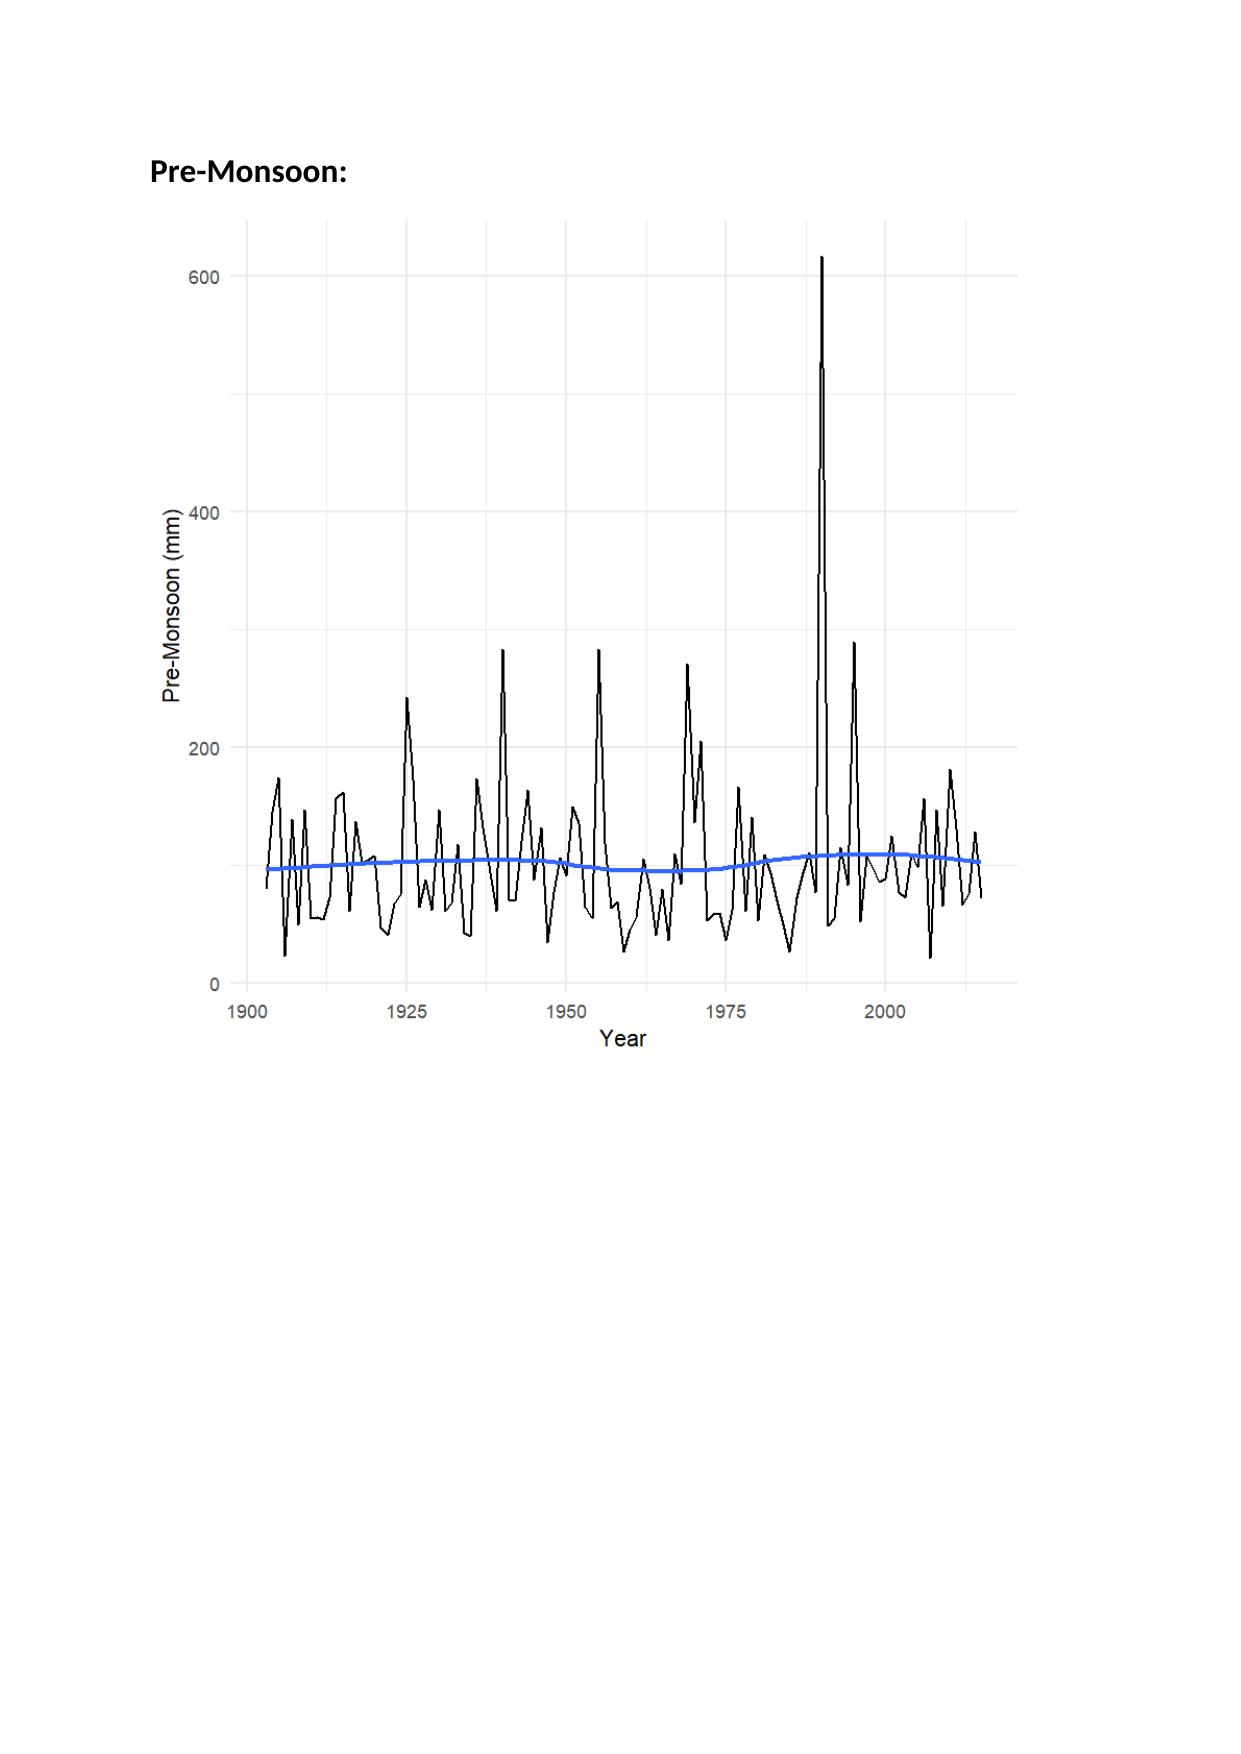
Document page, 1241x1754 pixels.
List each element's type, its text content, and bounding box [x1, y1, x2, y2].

picture [150, 210, 1029, 1061]
text Pre-Monsoon: [150, 150, 1090, 191]
